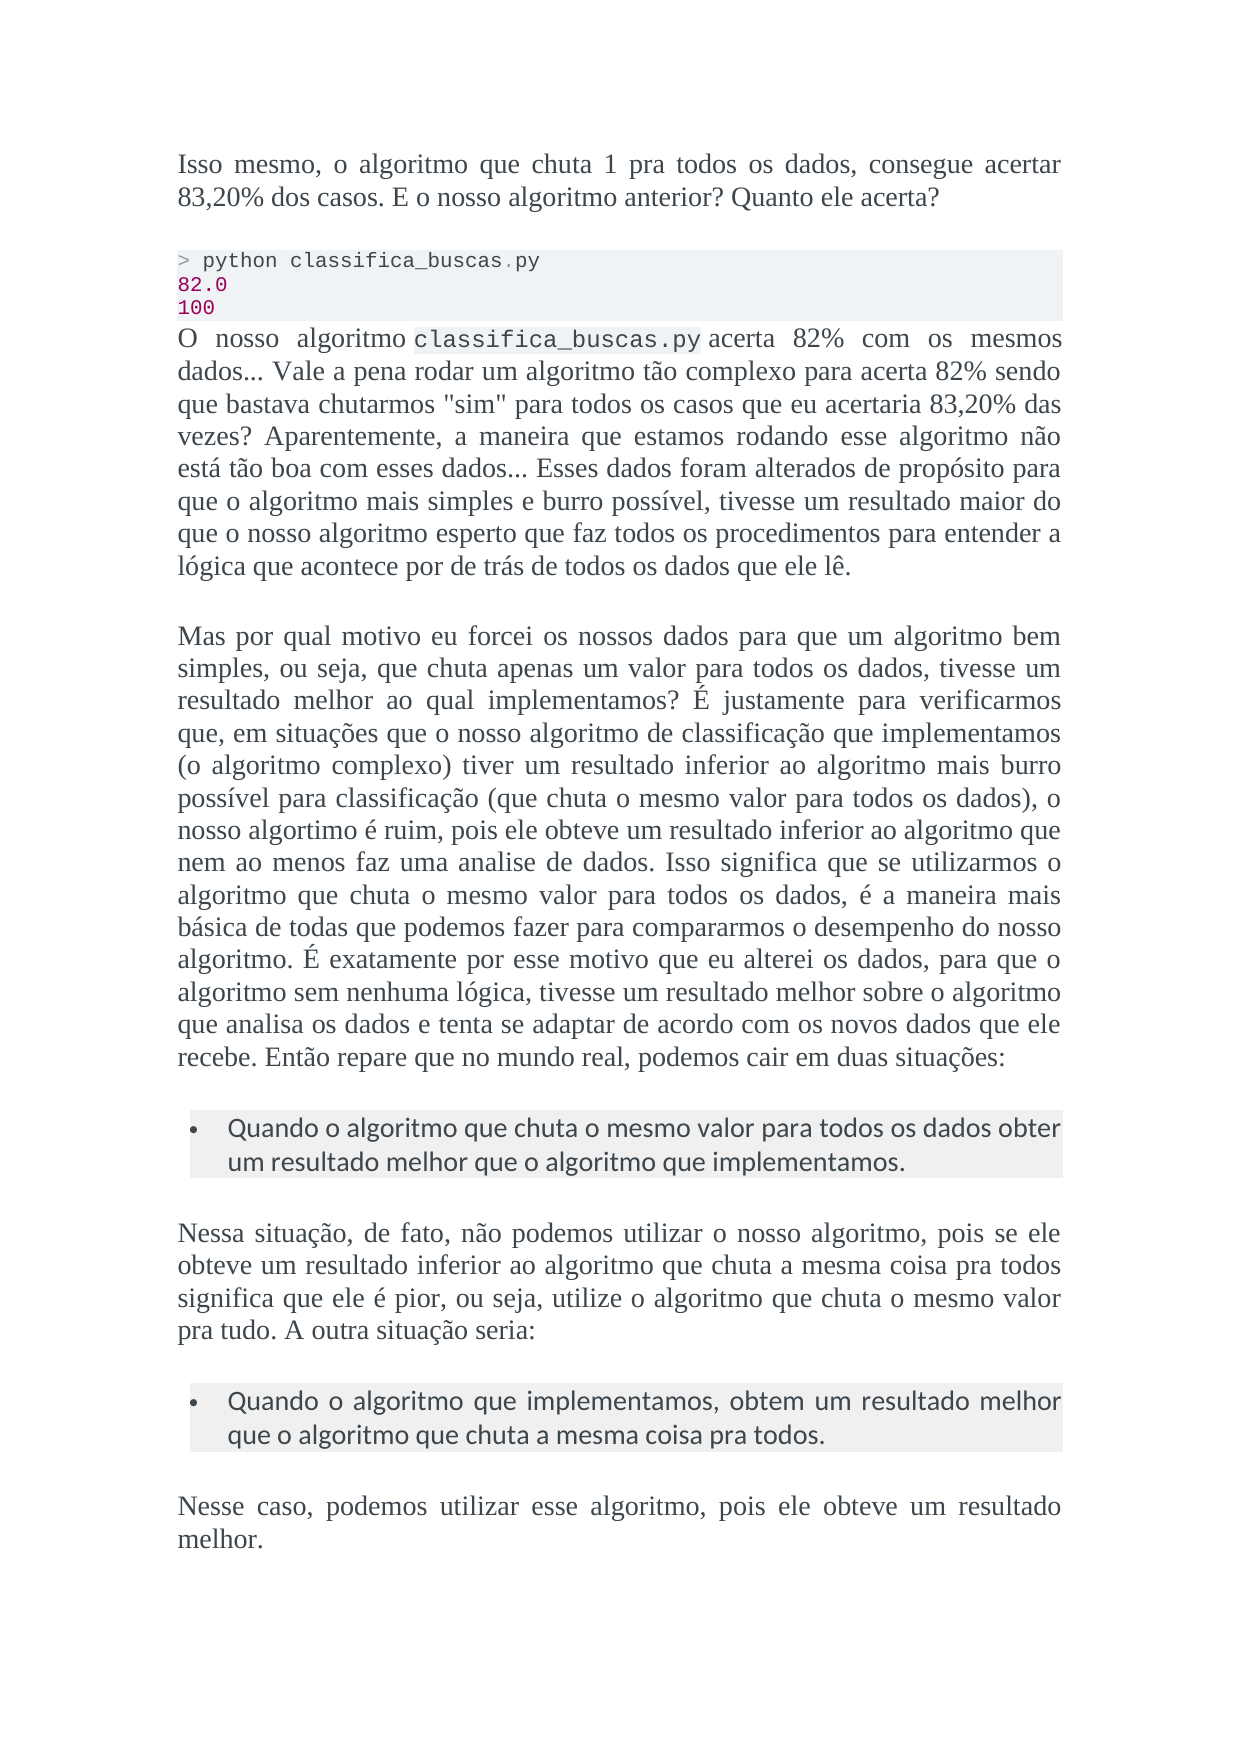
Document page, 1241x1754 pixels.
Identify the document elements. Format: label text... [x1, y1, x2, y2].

text O nosso algoritmo classifica_buscas.py acerta 82% com os mesmos dados... Vale a pena rodar um algoritmo tão complexo para acerta 82% sendo que bastava chutarmos "sim" para todos os casos que eu acertaria 83,20% das vezes? Aparentemente, a maneira que estamos rodando esse algoritmo não está tão boa com esses dados... Esses dados foram alterados de propósito para que o algoritmo mais simples e burro possível, tivesse um resultado maior do que o nosso algoritmo esperto que faz todos os procedimentos para entender a lógica que acontece por de trás de todos os dados que ele lê. [177, 321, 1063, 581]
text Mas por qual motivo eu forcei os nossos dados para que um algoritmo bem simples, ou seja, que chuta apenas um valor para todos os dados, tivesse um resultado melhor ao qual implementamos? É justamente para verificarmos que, em situações que o nosso algoritmo de classificação que implementamos (o algoritmo complexo) tiver um resultado inferior ao algoritmo mais burro possível para classificação (que chuta o mesmo valor para todos os dados), o nosso algortimo é ruim, pois ele obteve um resultado inferior ao algoritmo que nem ao menos faz uma analise de dados. Isso significa que se utilizarmos o algoritmo que chuta o mesmo valor para todos os dados, é a maneira mais básica de todas que podemos fazer para compararmos o desempenho do nosso algoritmo. É exatamente por esse motivo que eu alterei os dados, para que o algoritmo sem nenhuma lógica, tivesse um resultado melhor sobre o algoritmo que analisa os dados e tenta se adaptar de acordo com os novos dados que ele recebe. Então repare que no mundo real, podemos cair em duas situações: [177, 619, 1063, 1072]
text 100 [177, 297, 1063, 321]
text 82.0 [177, 273, 1063, 297]
list Quando o algoritmo que implementamos, obtem um resultado melhor que o algoritmo que chuta a mesma coisa pra todos. [190, 1383, 1063, 1452]
text Isso mesmo, o algoritmo que chuta 1 pra todos os dados, consegue acertar 83,20% dos casos. E o nosso algoritmo anterior? Quanto ele acerta? [177, 148, 1063, 212]
text Nessa situação, de fato, não podemos utilizar o nosso algoritmo, pois se ele obteve um resultado inferior ao algoritmo que chuta a mesma coisa pra todos significa que ele é pior, ou seja, utilize o algoritmo que chuta o mesmo valor pra tudo. A outra situação seria: [177, 1216, 1063, 1346]
list Quando o algoritmo que chuta o mesmo valor para todos os dados obter um resultado melhor que o algoritmo que implementamos. [190, 1110, 1063, 1178]
text > python classifica_buscas.py [177, 250, 1063, 273]
text Nesse caso, podemos utilizar esse algoritmo, pois ele obteve um resultado melhor. [177, 1489, 1063, 1554]
